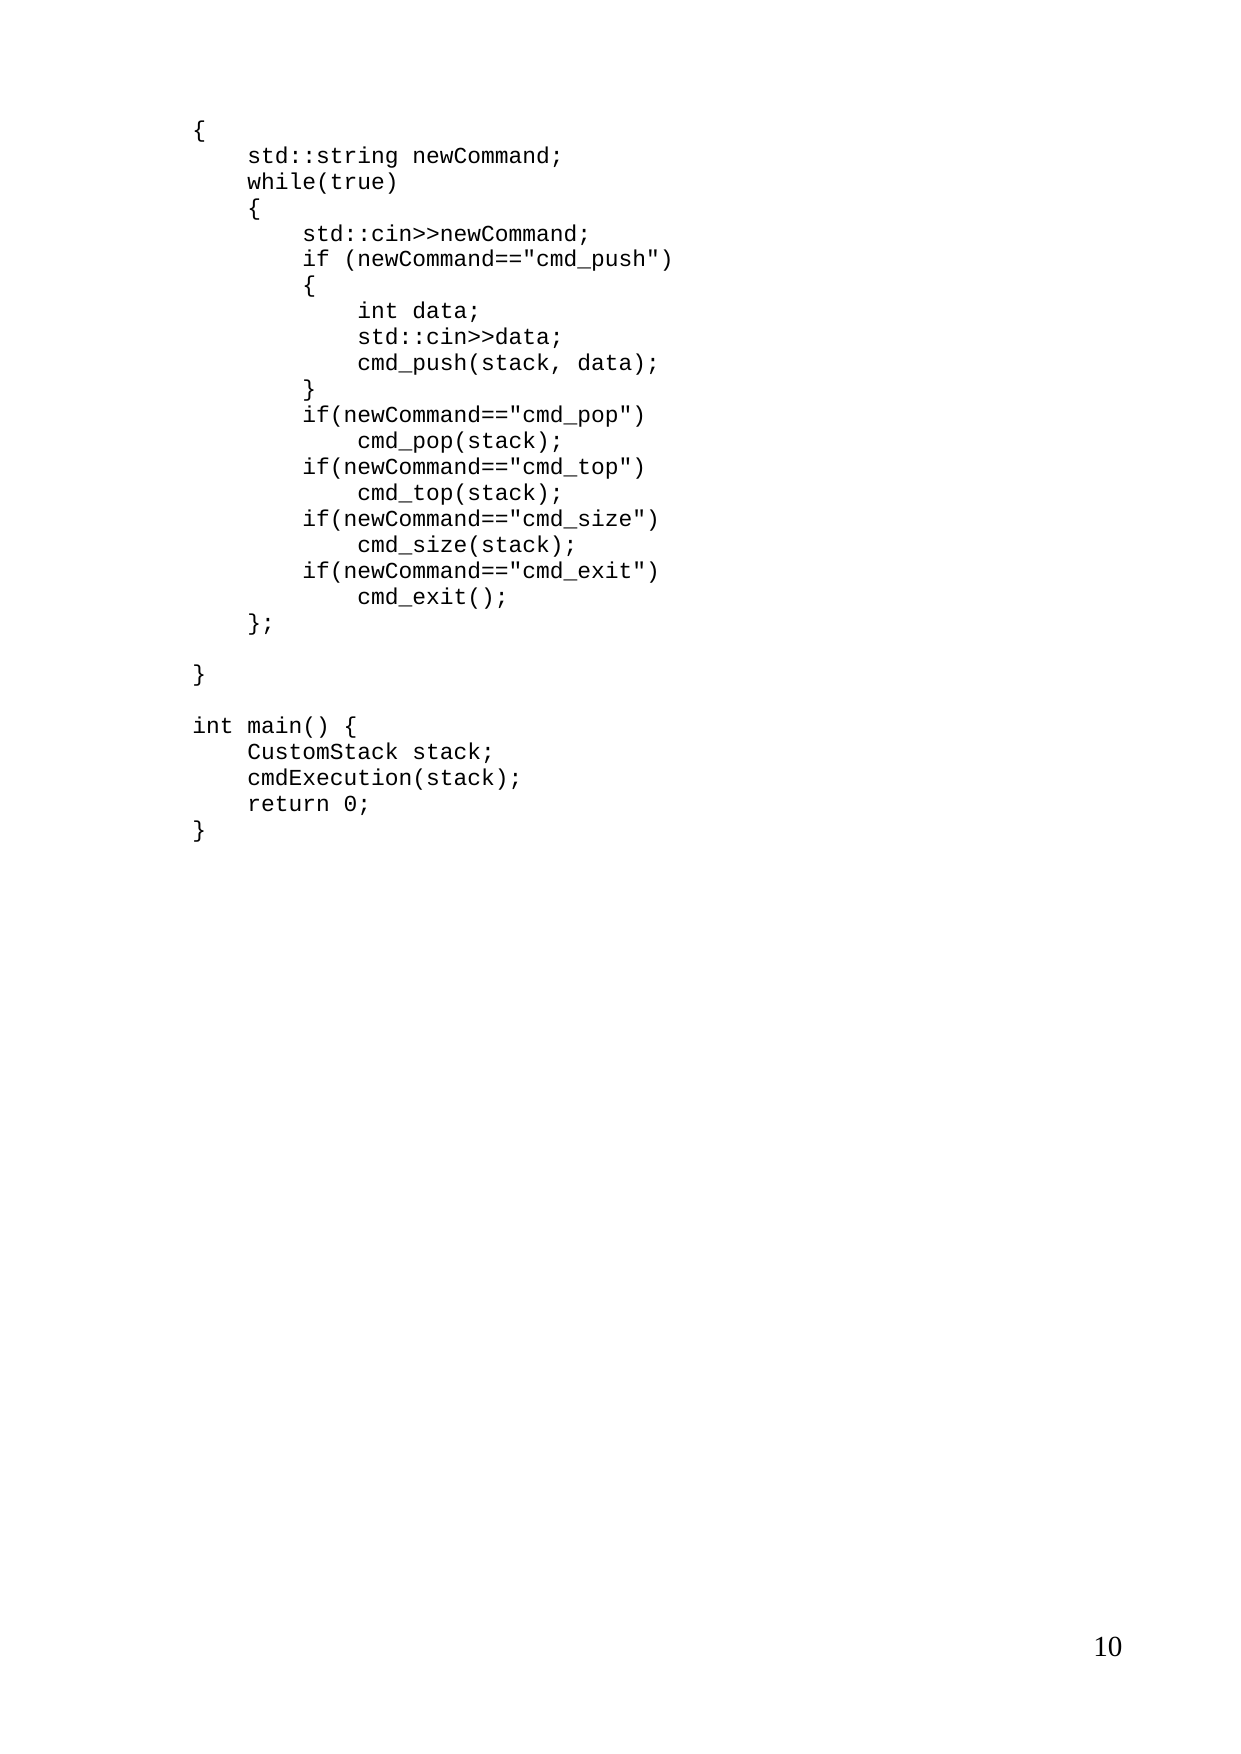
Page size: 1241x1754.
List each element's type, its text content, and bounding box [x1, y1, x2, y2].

text } [118, 663, 1122, 689]
text int main() { [118, 715, 1122, 741]
text while(true) [118, 170, 1122, 196]
text int data; [118, 300, 1122, 326]
text if(newCommand=="cmd_size") [118, 507, 1122, 533]
text if(newCommand=="cmd_exit") [118, 559, 1122, 585]
text }; [118, 611, 1122, 637]
text { [118, 196, 1122, 222]
text { [118, 118, 1122, 144]
text std::cin>>data; [118, 326, 1122, 352]
text std::string newCommand; [118, 144, 1122, 170]
text return 0; [118, 792, 1122, 818]
text } [118, 818, 1122, 844]
text cmd_top(stack); [118, 481, 1122, 507]
text cmd_push(stack, data); [118, 352, 1122, 377]
text CustomStack stack; [118, 741, 1122, 767]
text cmd_size(stack); [118, 533, 1122, 559]
text cmd_pop(stack); [118, 429, 1122, 455]
text if(newCommand=="cmd_pop") [118, 403, 1122, 429]
text if(newCommand=="cmd_top") [118, 455, 1122, 481]
text } [118, 377, 1122, 403]
text cmd_exit(); [118, 585, 1122, 611]
text if (newCommand=="cmd_push") [118, 248, 1122, 274]
text std::cin>>newCommand; [118, 222, 1122, 248]
text { [118, 274, 1122, 300]
text cmdExecution(stack); [118, 767, 1122, 792]
